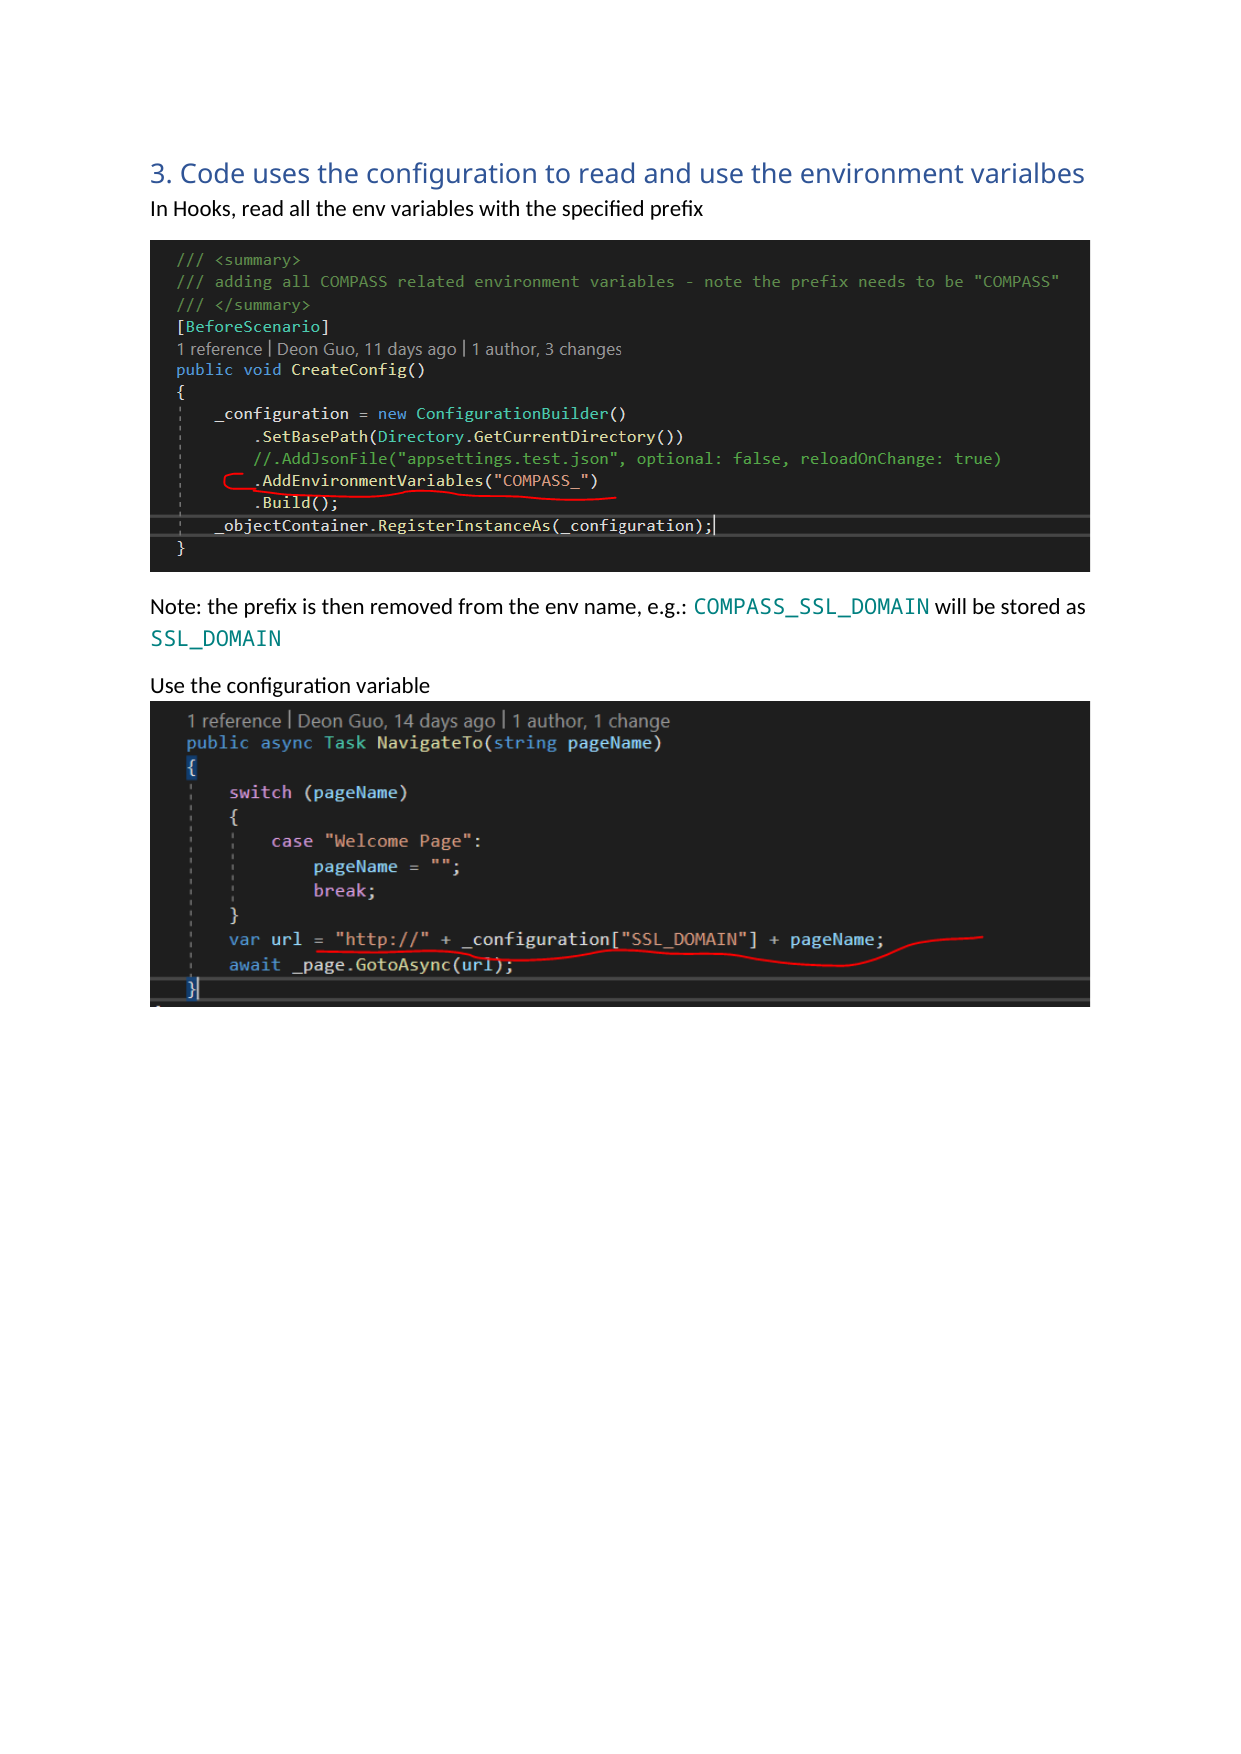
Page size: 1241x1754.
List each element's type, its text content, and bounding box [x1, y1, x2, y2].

text Note: the prefix is then removed from the env name, e.g.: COMPASS_SSL_DOMAIN will be stored as SSL_DOMAIN [150, 591, 1090, 653]
subtitle 3. Code uses the configuration to read and use the environment varialbes [150, 154, 1090, 191]
text Use the configuration variable [150, 672, 1090, 701]
text In Hooks, read all the env variables with the specified prefix [150, 194, 1090, 222]
picture [150, 240, 1091, 572]
picture [150, 701, 1091, 1007]
